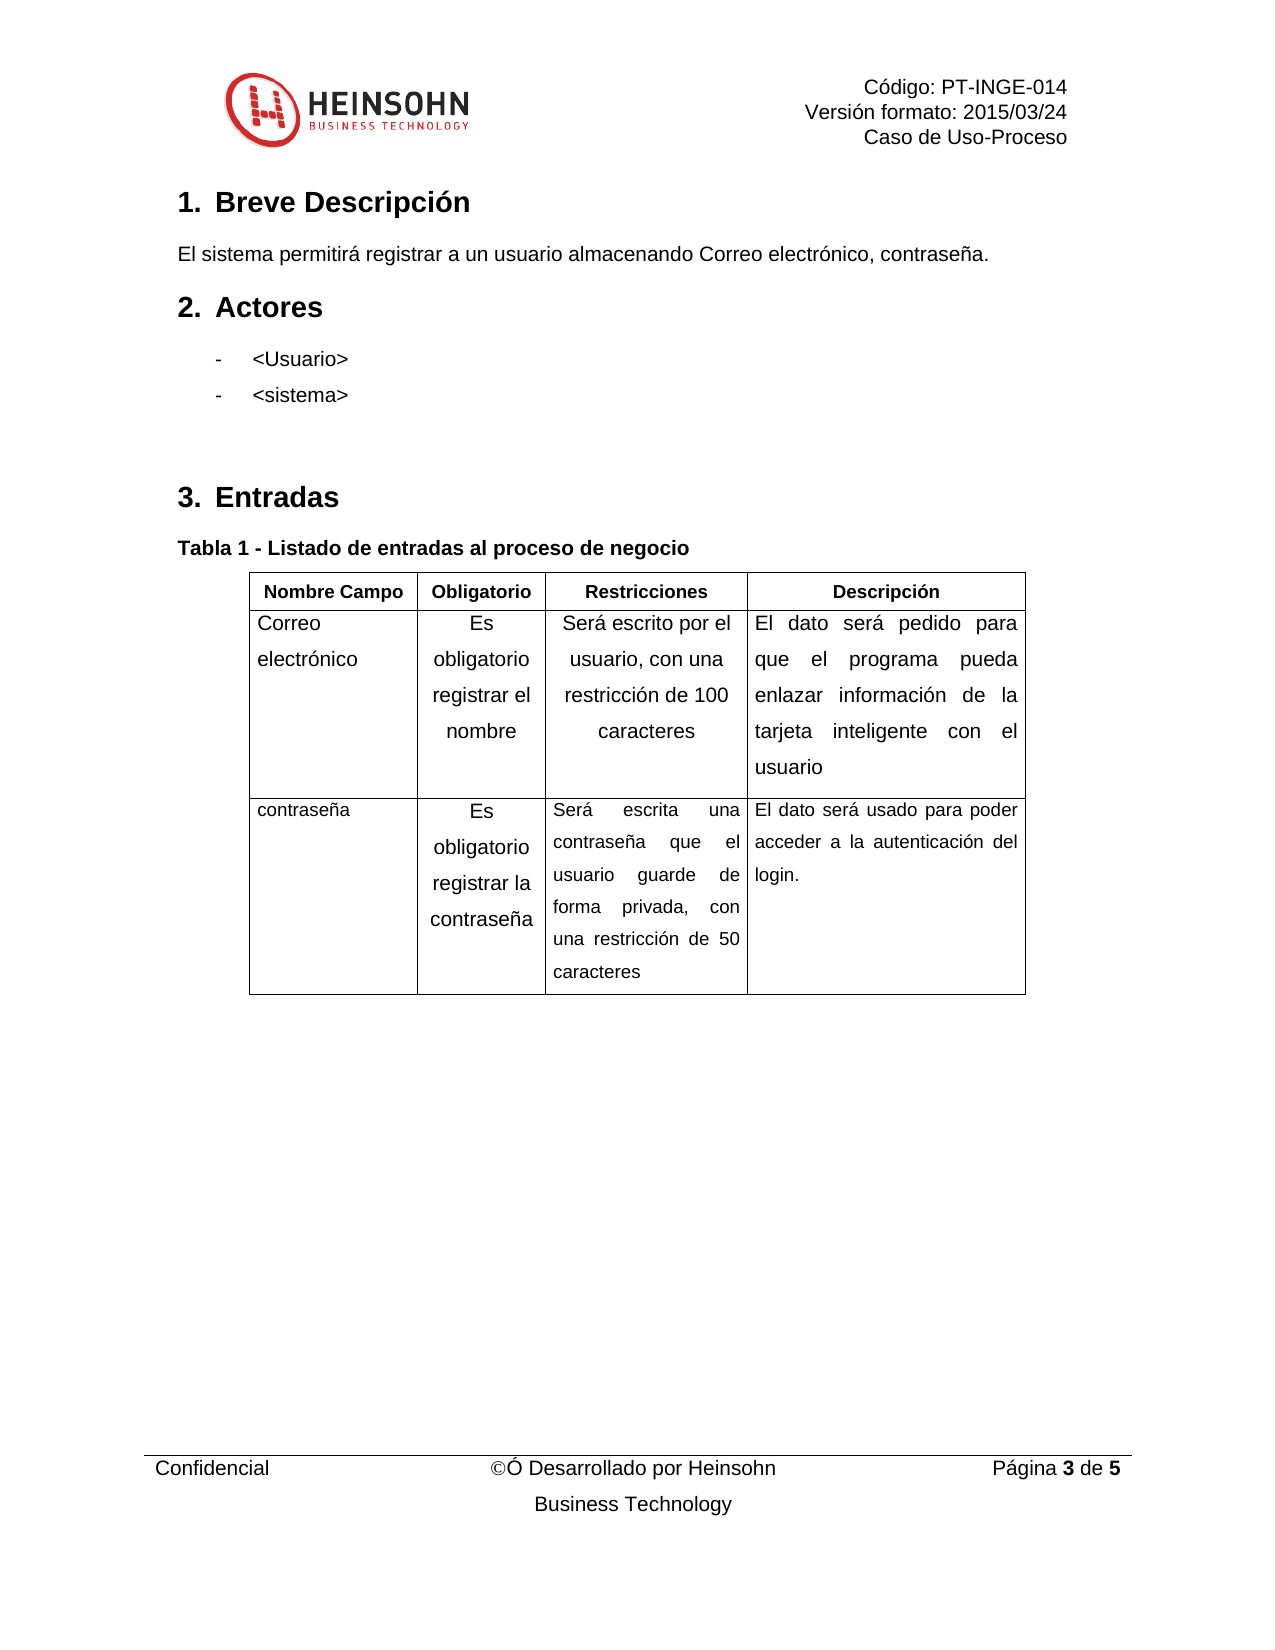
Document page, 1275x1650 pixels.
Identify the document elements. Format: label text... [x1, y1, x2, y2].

table_header Restricciones [546, 573, 747, 610]
table_header Obligatorio [418, 573, 545, 610]
table_cell Correo electrónico [250, 611, 417, 798]
table_cell Será escrita una contraseña que el usuario guarde de forma privada, con una restricción de 50 caracteres [546, 799, 747, 994]
table_cell contraseña [250, 799, 417, 994]
table_cell Será escrito por el usuario, con una restricción de 100 caracteres [546, 611, 747, 798]
table_cell Es obligatorio registrar el nombre [418, 611, 545, 798]
text Tabla 1 - Listado de entradas al proceso de negocio [177, 536, 1098, 560]
subtitle Breve Descripción [177, 185, 1098, 218]
table_cell El dato será pedido para que el programa pueda enlazar información de la tarjeta inteligente con el usuario [748, 611, 1025, 798]
table_header Descripción [748, 573, 1025, 610]
list <Usuario> [215, 347, 1098, 371]
table_cell Es obligatorio registrar la contraseña [418, 799, 545, 994]
subtitle Entradas [177, 480, 1098, 513]
list <sistema> [215, 383, 1098, 407]
table_cell El dato será usado para poder acceder a la autenticación del login. [748, 799, 1025, 994]
table_header Nombre Campo [250, 573, 417, 610]
subtitle Actores [177, 290, 1098, 324]
text El sistema permitirá registrar a un usuario almacenando Correo electrónico, contraseña. [177, 241, 1098, 265]
